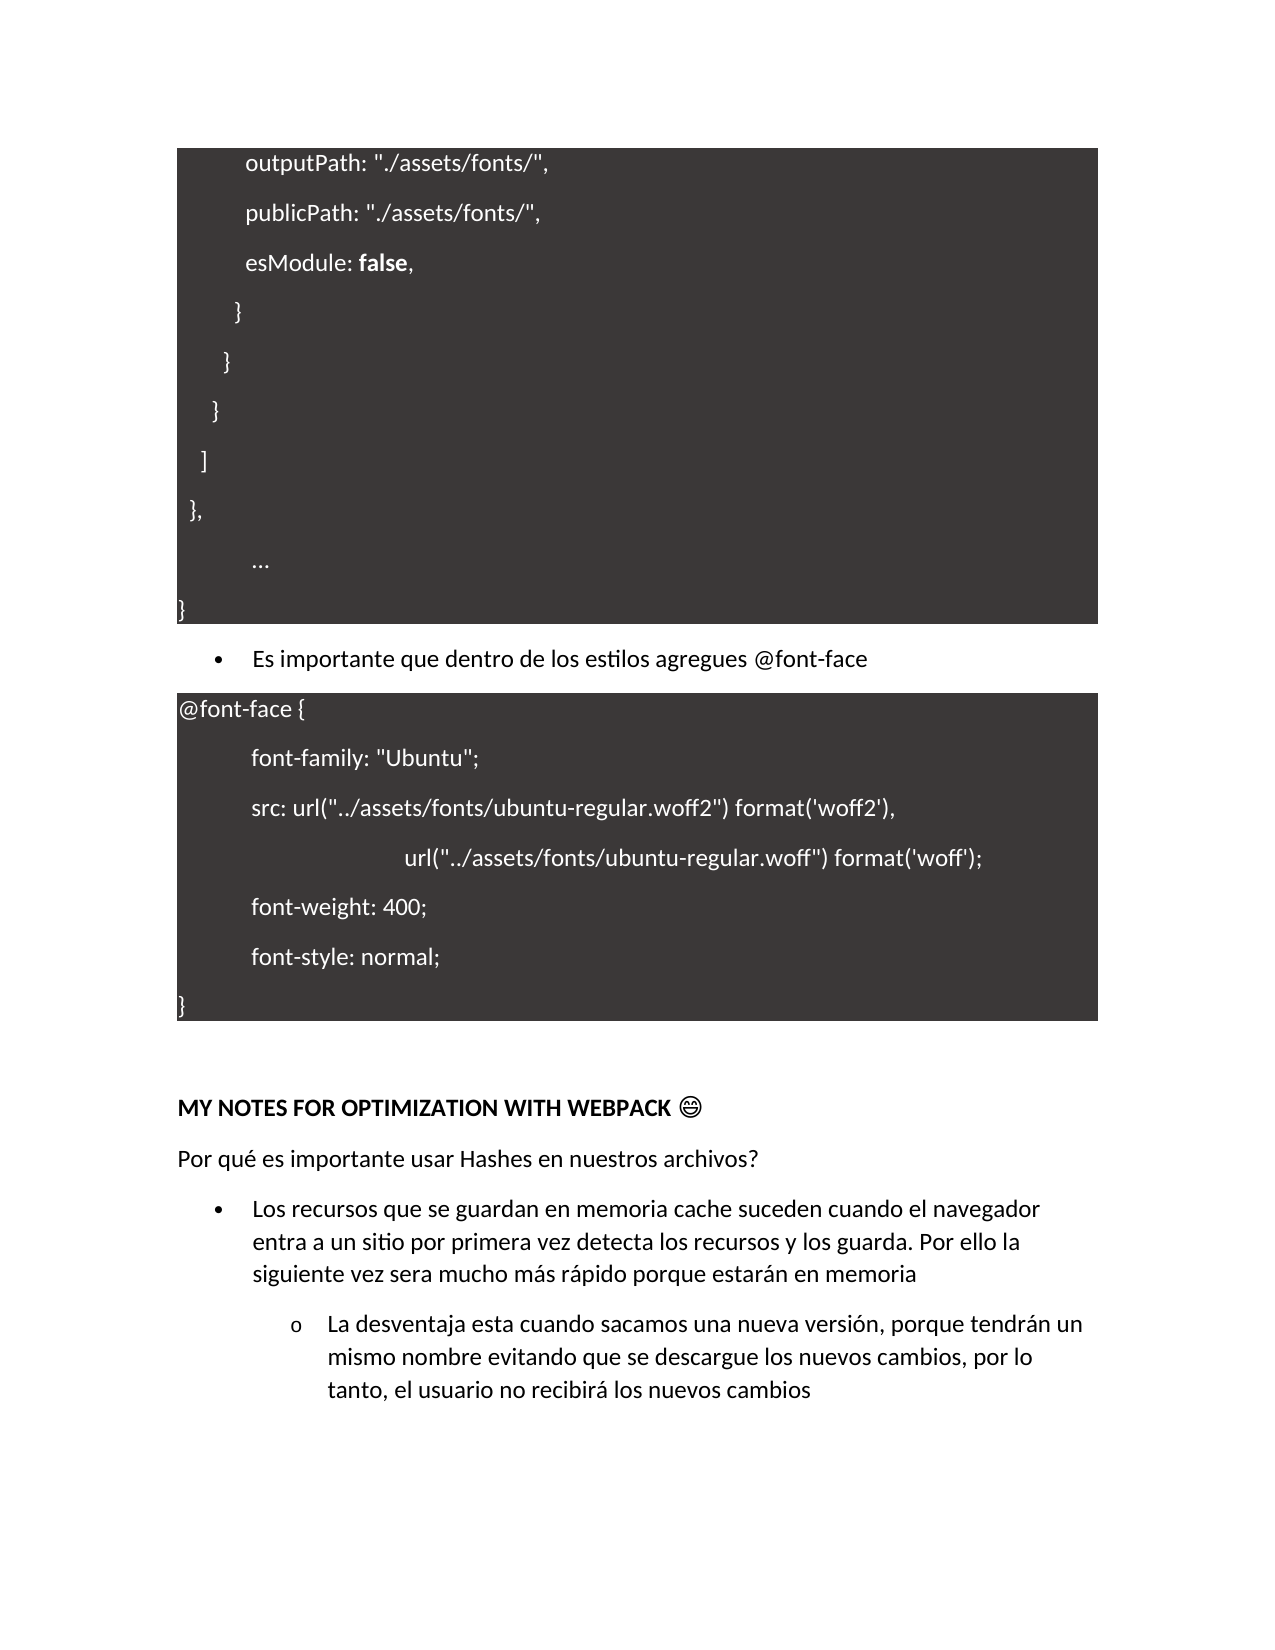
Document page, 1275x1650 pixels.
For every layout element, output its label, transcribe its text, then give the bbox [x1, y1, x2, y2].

list La desventaja esta cuando sacamos una nueva versión, porque tendrán un mismo nombre evitando que se descargue los nuevos cambios, por lo tanto, el usuario no recibirá los nuevos cambios [290, 1308, 1098, 1404]
text font-family: "Ubuntu"; [177, 743, 1098, 773]
list Los recursos que se guardan en memoria cache suceden cuando el navegador entra a un sitio por primera vez detecta los recursos y los guarda. Por ello la siguiente vez sera mucho más rápido porque estarán en memoria [215, 1193, 1098, 1289]
text MY NOTES FOR OPTIMIZATION WITH WEBPACK 😄 [177, 1090, 1098, 1124]
list Es importante que dentro de los estilos agregues @font-face [215, 643, 1098, 674]
text font-weight: 400; [177, 891, 1098, 922]
text esModule: false, [177, 247, 1098, 277]
text src: url("../assets/fonts/ubuntu-regular.woff2") format('woff2'), [177, 792, 1098, 823]
text Por qué es importante usar Hashes en nuestros archivos? [177, 1143, 1098, 1174]
text publicPath: "./assets/fonts/", [177, 197, 1098, 228]
text font-style: normal; [177, 941, 1098, 971]
text ... [177, 544, 1098, 575]
text }, [177, 495, 1098, 525]
text } [177, 594, 1098, 624]
text } [177, 296, 1098, 327]
text ] [177, 445, 1098, 476]
text } [177, 396, 1098, 426]
text } [177, 991, 1098, 1021]
text @font-face { [177, 693, 1098, 723]
text outputPath: "./assets/fonts/", [177, 148, 1098, 178]
text } [177, 346, 1098, 376]
text url("../assets/fonts/ubuntu-regular.woff") format('woff'); [177, 842, 1098, 872]
